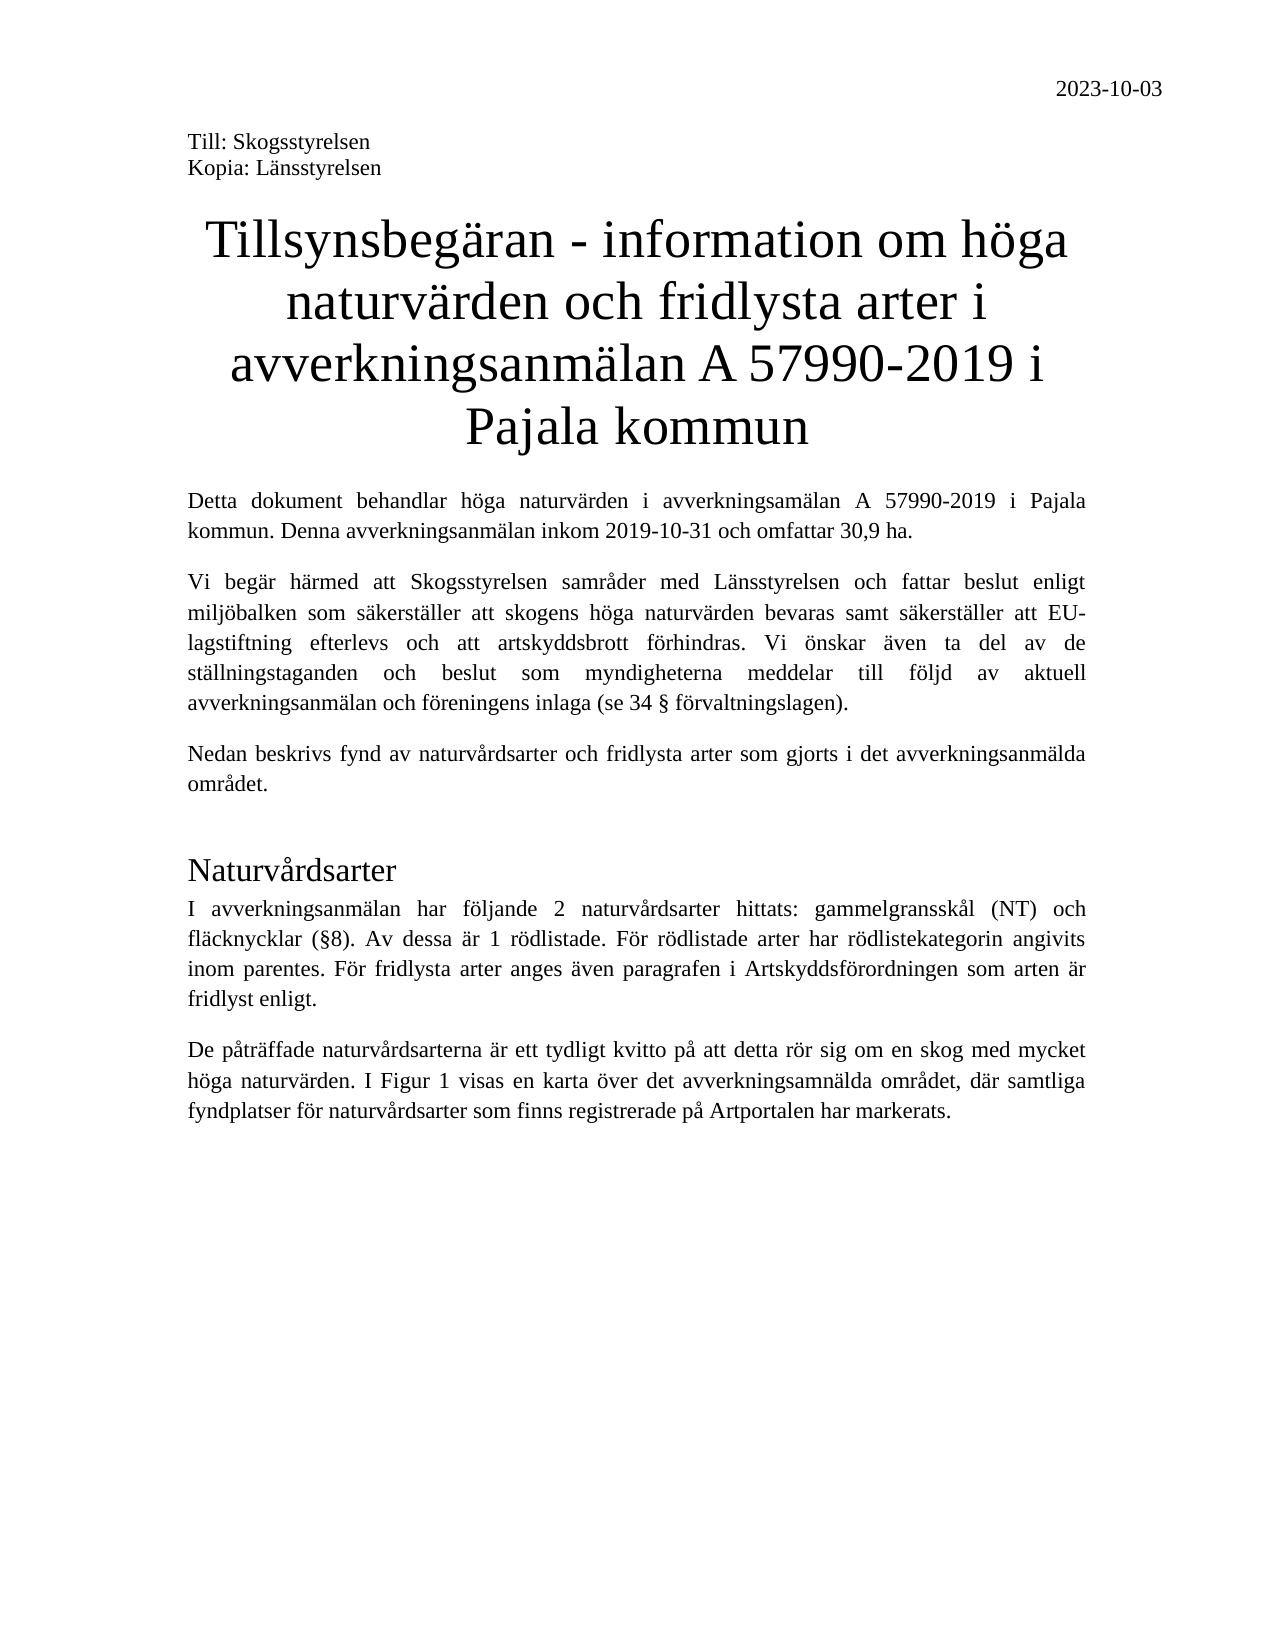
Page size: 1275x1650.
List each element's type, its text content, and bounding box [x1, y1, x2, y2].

title Tillsynsbegäran - information om höga naturvärden och fridlysta arter i avverkningsanmälan A 57990-2019 i Pajala kommun [187, 207, 1087, 456]
text I avverkningsanmälan har följande 2 naturvårdsarter hittats: gammelgransskål (NT) och fläcknycklar (§8). Av dessa är 1 rödlistade. För rödlistade arter har rödlistekategorin angivits inom parentes. För fridlysta arter anges även paragrafen i Artskyddsförordningen som arten är fridlyst enligt. [187, 895, 1087, 1012]
text Detta dokument behandlar höga naturvärden i avverkningsamälan A 57990-2019 i Pajala kommun. Denna avverkningsanmälan inkom 2019-10-31 och omfattar 30,9 ha. [187, 487, 1087, 544]
text Vi begär härmed att Skogsstyrelsen samråder med Länsstyrelsen och fattar beslut enligt miljöbalken som säkerställer att skogens höga naturvärden bevaras samt säkerställer att EU-lagstiftning efterlevs och att artskyddsbrott förhindras. Vi önskar även ta del av de ställningstaganden och beslut som myndigheterna meddelar till följd av aktuell avverkningsanmälan och föreningens inlaga (se 34 § förvaltningslagen). [187, 568, 1087, 716]
subtitle Naturvårdsarter [187, 851, 1087, 889]
text De påträffade naturvårdsarterna är ett tydligt kvitto på att detta rör sig om en skog med mycket höga naturvärden. I Figur 1 visas en karta över det avverkningsamnälda området, där samtliga fyndplatser för naturvårdsarter som finns registrerade på Artportalen har markerats. [187, 1036, 1087, 1123]
text Nedan beskrivs fynd av naturvårdsarter och fridlysta arter som gjorts i det avverkningsanmälda området. [187, 740, 1087, 797]
